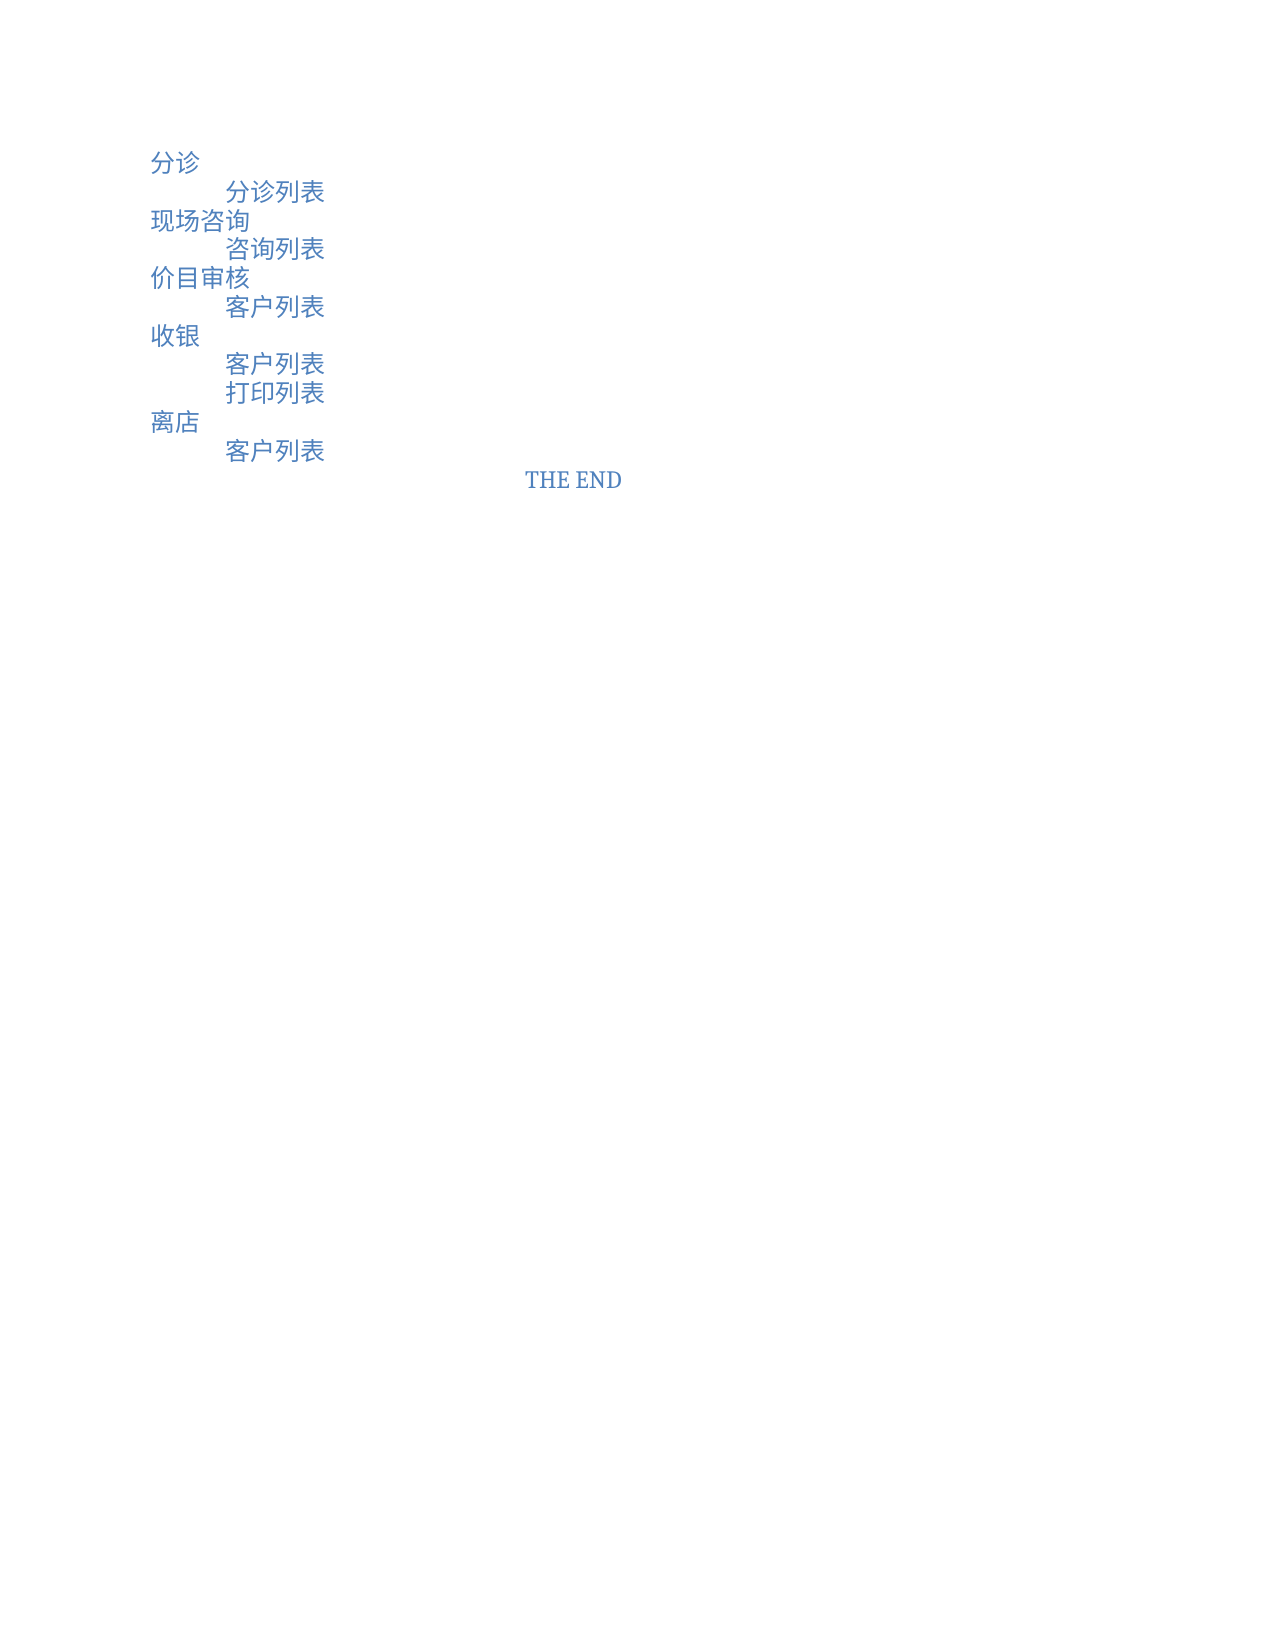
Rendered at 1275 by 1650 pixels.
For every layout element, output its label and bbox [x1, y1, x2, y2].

text [150, 150, 1125, 495]
